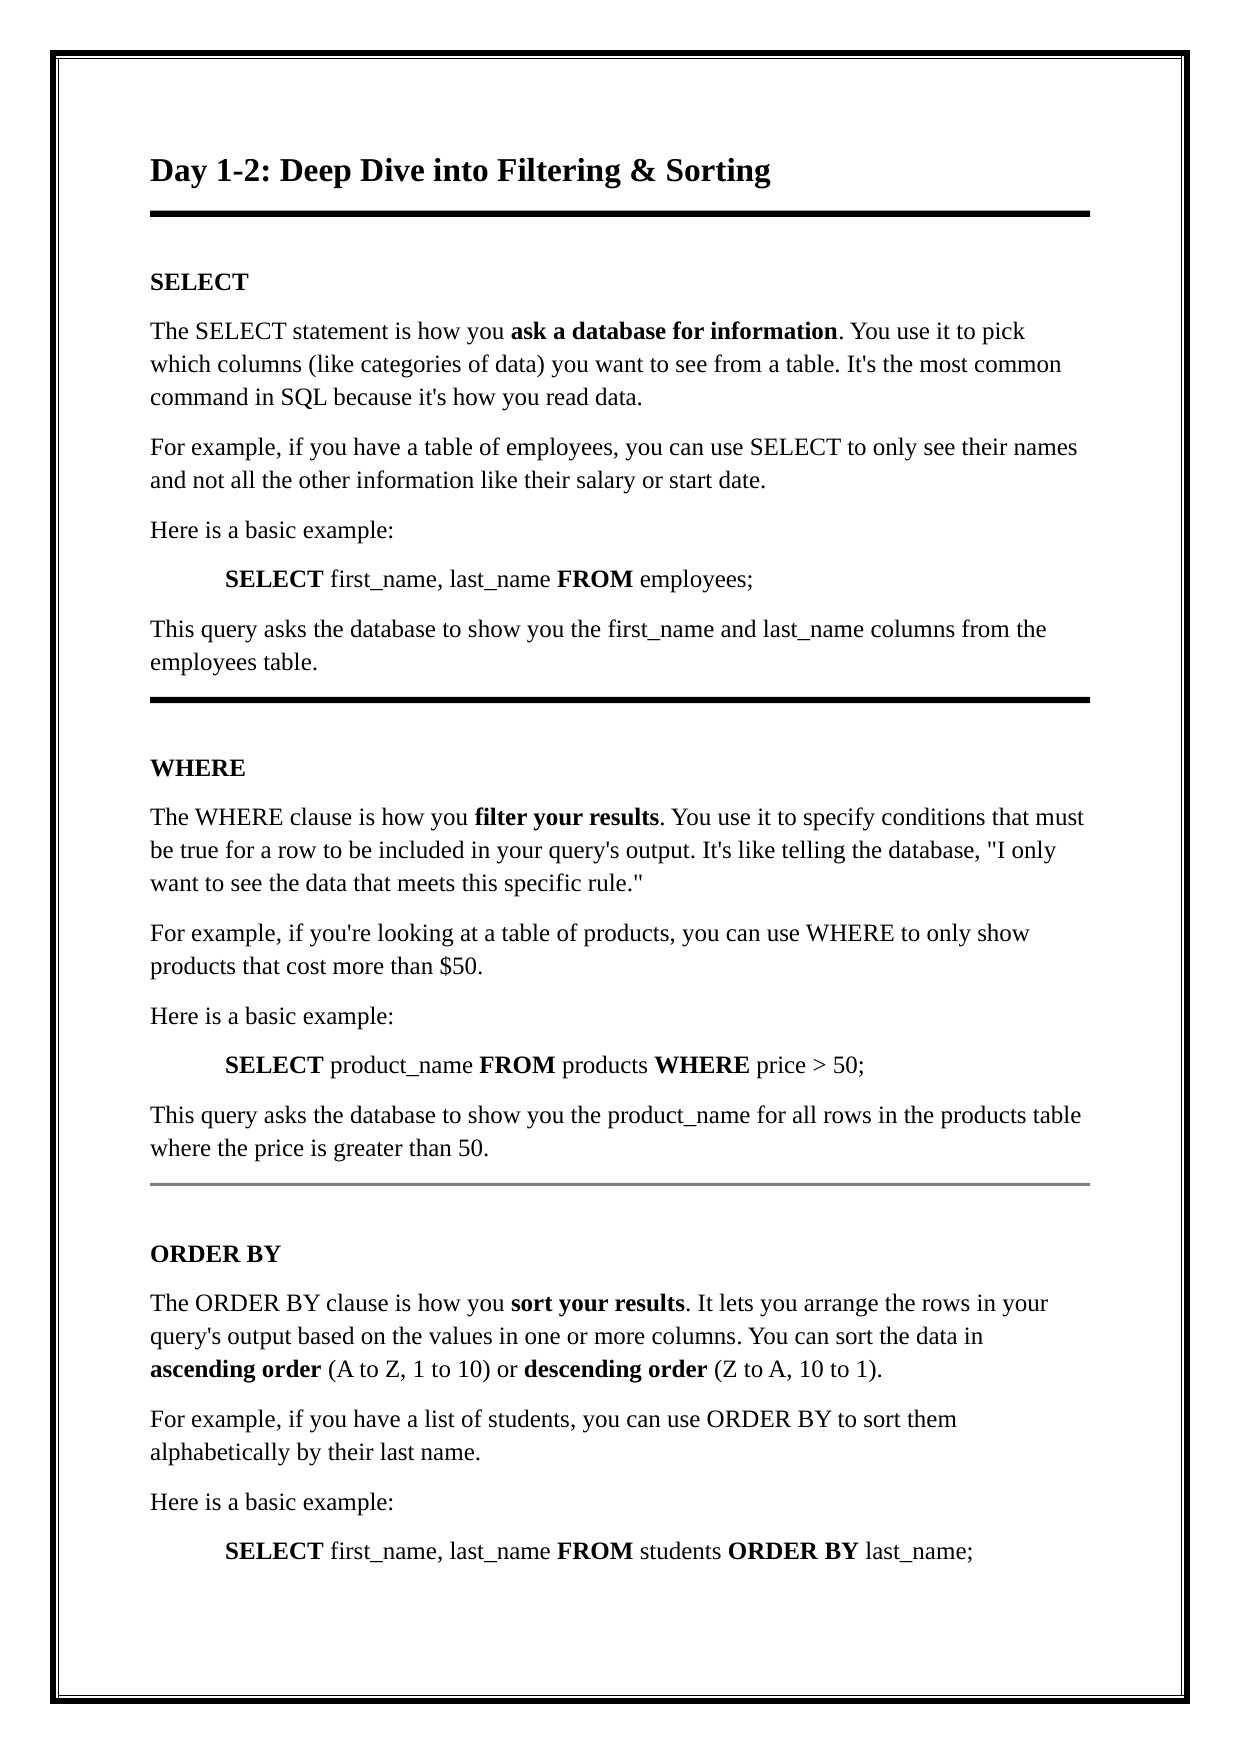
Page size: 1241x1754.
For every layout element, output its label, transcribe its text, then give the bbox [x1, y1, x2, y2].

text Here is a basic example: [150, 515, 1090, 543]
text This query asks the database to show you the first_name and last_name columns from the employees table. [150, 614, 1090, 676]
text SELECT first_name, last_name FROM employees; [150, 564, 1090, 593]
text SELECT product_name FROM products WHERE price > 50; [150, 1050, 1090, 1079]
text The WHERE clause is how you filter your results. You use it to specify conditions that must be true for a row to be included in your query's output. It's like telling the database, "I only want to see the data that meets this specific rule." [150, 802, 1090, 897]
text For example, if you have a list of students, you can use ORDER BY to sort them alphabetically by their last name. [150, 1404, 1090, 1466]
text ORDER BY [150, 1239, 1090, 1267]
text The SELECT statement is how you ask a database for information. You use it to pick which columns (like categories of data) you want to see from a table. It's the most common command in SQL because it's how you read data. [150, 316, 1090, 411]
text Here is a basic example: [150, 1487, 1090, 1516]
text This query asks the database to show you the product_name for all rows in the products table where the price is greater than 50. [150, 1100, 1090, 1162]
text WHERE [150, 753, 1090, 781]
text Day 1-2: Deep Dive into Filtering & Sorting [150, 150, 1090, 188]
text SELECT first_name, last_name FROM students ORDER BY last_name; [150, 1536, 1090, 1565]
text For example, if you have a table of employees, you can use SELECT to only see their names and not all the other information like their salary or start date. [150, 432, 1090, 494]
text Here is a basic example: [150, 1001, 1090, 1029]
text The ORDER BY clause is how you sort your results. It lets you arrange the rows in your query's output based on the values in one or more columns. You can sort the data in ascending order (A to Z, 1 to 10) or descending order (Z to A, 10 to 1). [150, 1288, 1090, 1383]
text For example, if you're looking at a table of products, you can use WHERE to only show products that cost more than $50. [150, 918, 1090, 980]
text SELECT [150, 267, 1090, 295]
